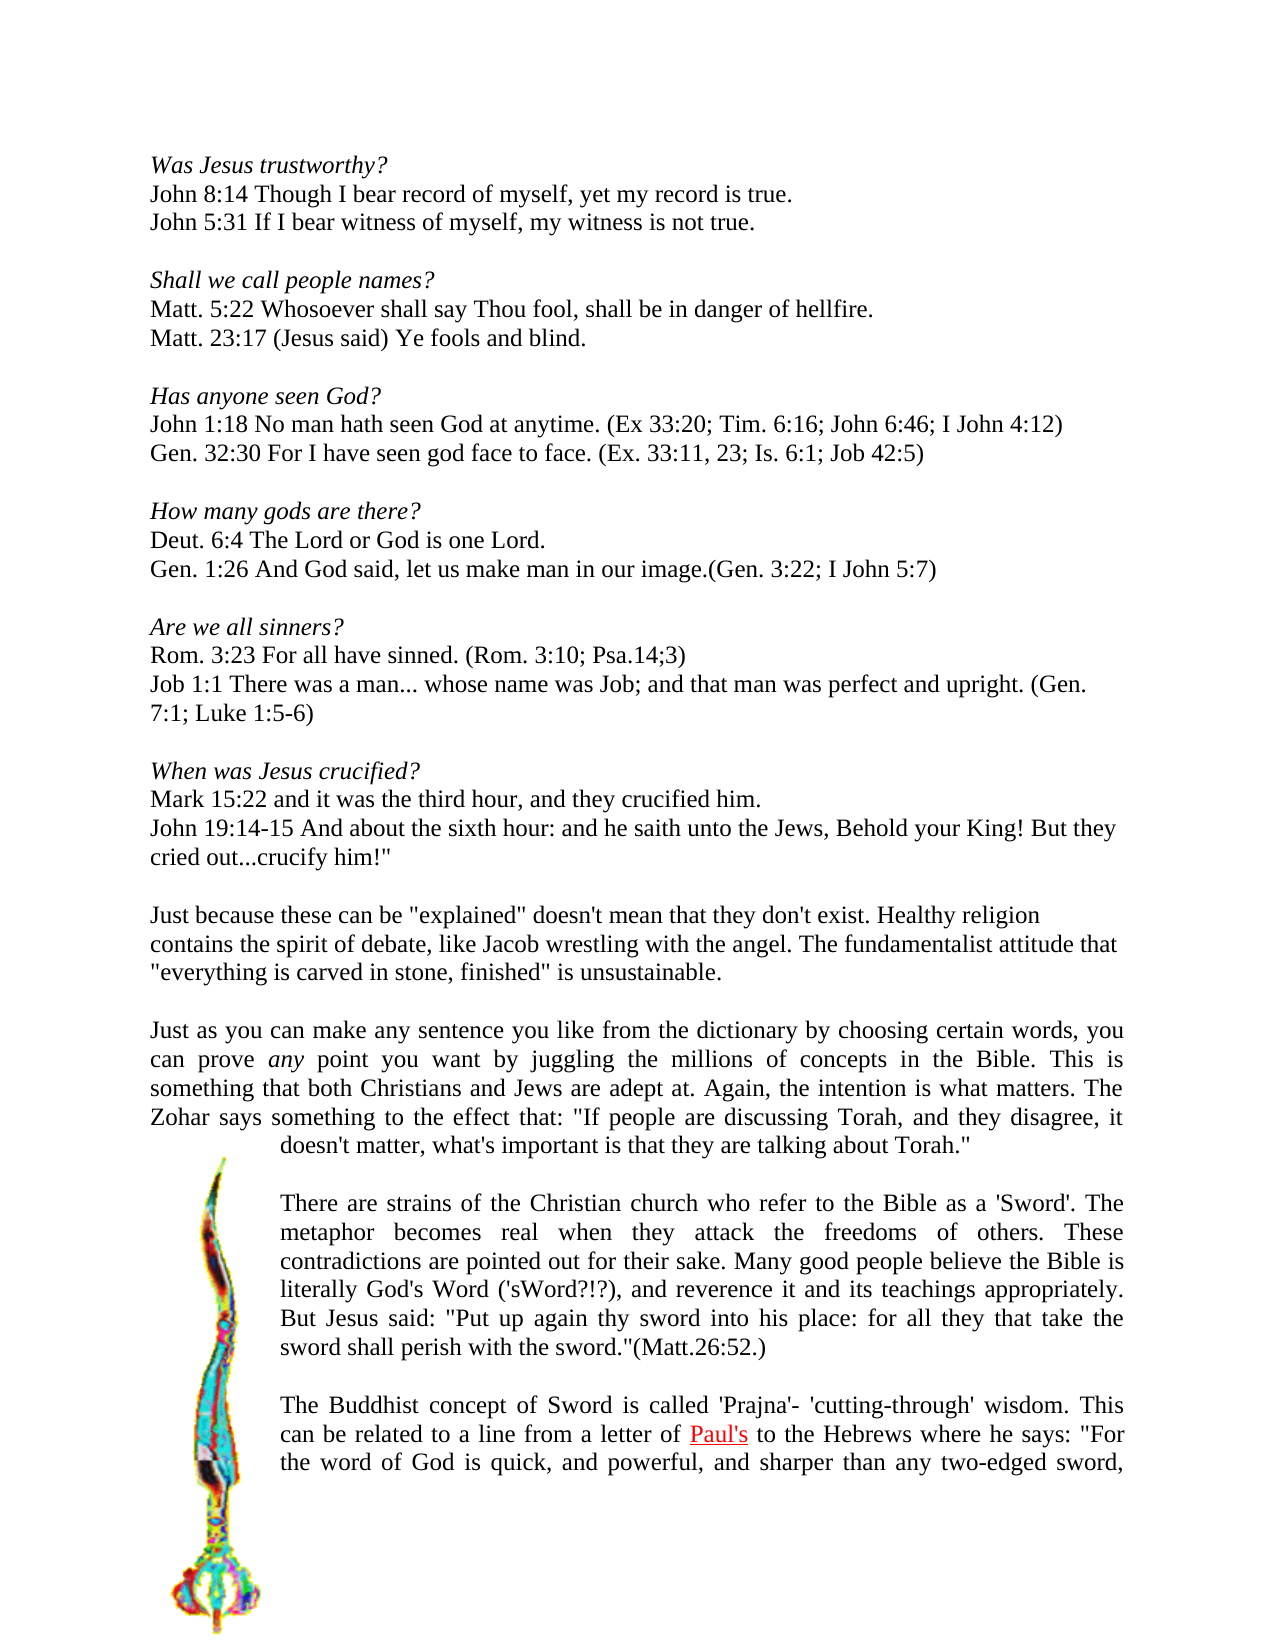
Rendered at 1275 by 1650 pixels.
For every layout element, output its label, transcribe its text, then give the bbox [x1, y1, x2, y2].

text Shall we call people names? Matt. 5:22 Whosoever shall say Thou fool, shall be in danger of hellfire. Matt. 23:17 (Jesus said) Ye fools and blind. [150, 265, 1125, 352]
picture [150, 1154, 280, 1650]
text Just because these can be "explained" doesn't mean that they don't exist. Healthy religion contains the spirit of debate, like Jacob wrestling with the angel. The fundamentalist attitude that "everything is carved in stone, finished" is unsustainable. [150, 900, 1125, 986]
text How many gods are there? Deut. 6:4 The Lord or God is one Lord. Gen. 1:26 And God said, let us make man in our image.(Gen. 3:22; I John 5:7) [150, 496, 1125, 582]
text Was Jesus trustworthy? John 8:14 Though I bear record of myself, yet my record is true. John 5:31 If I bear witness of myself, my witness is not true. [150, 150, 1125, 236]
text When was Jesus crucified? Mark 15:22 and it was the third hour, and they crucified him. John 19:14-15 And about the sixth hour: and he saith unto the Jews, Behold your King! But they cried out...crucify him!" [150, 756, 1125, 871]
text Has anyone seen God? John 1:18 No man hath seen God at anytime. (Ex 33:20; Tim. 6:16; John 6:46; I John 4:12) Gen. 32:30 For I have seen god face to face. (Ex. 33:11, 23; Is. 6:1; Job 42:5) [150, 381, 1125, 467]
text Are we all sinners? Rom. 3:23 For all have sinned. (Rom. 3:10; Psa.14;3) Job 1:1 There was a man... whose name was Job; and that man was perfect and upright. (Gen. 7:1; Luke 1:5-6) [150, 612, 1125, 727]
text Just as you can make any sentence you like from the dictionary by choosing certain words, you can prove any point you want by juggling the millions of concepts in the Bible. This is something that both Christians and Jews are adept at. Again, the intention is what matters. The Zohar says something to the effect that: "If people are discussing Torah, and they disagree, it doesn't matter, what's important is that they are talking about Torah." [150, 1015, 1125, 1159]
text There are strains of the Christian church who refer to the Bible as a 'Sword'. The metaphor becomes real when they attack the freedoms of others. These contradictions are pointed out for their sake. Many good people believe the Bible is literally God's Word ('sWord?!?), and reverence it and its teachings appropriately. But Jesus said: "Put up again thy sword into his place: for all they that take the sword shall perish with the sword."(Matt.26:52.) [280, 1188, 1125, 1361]
